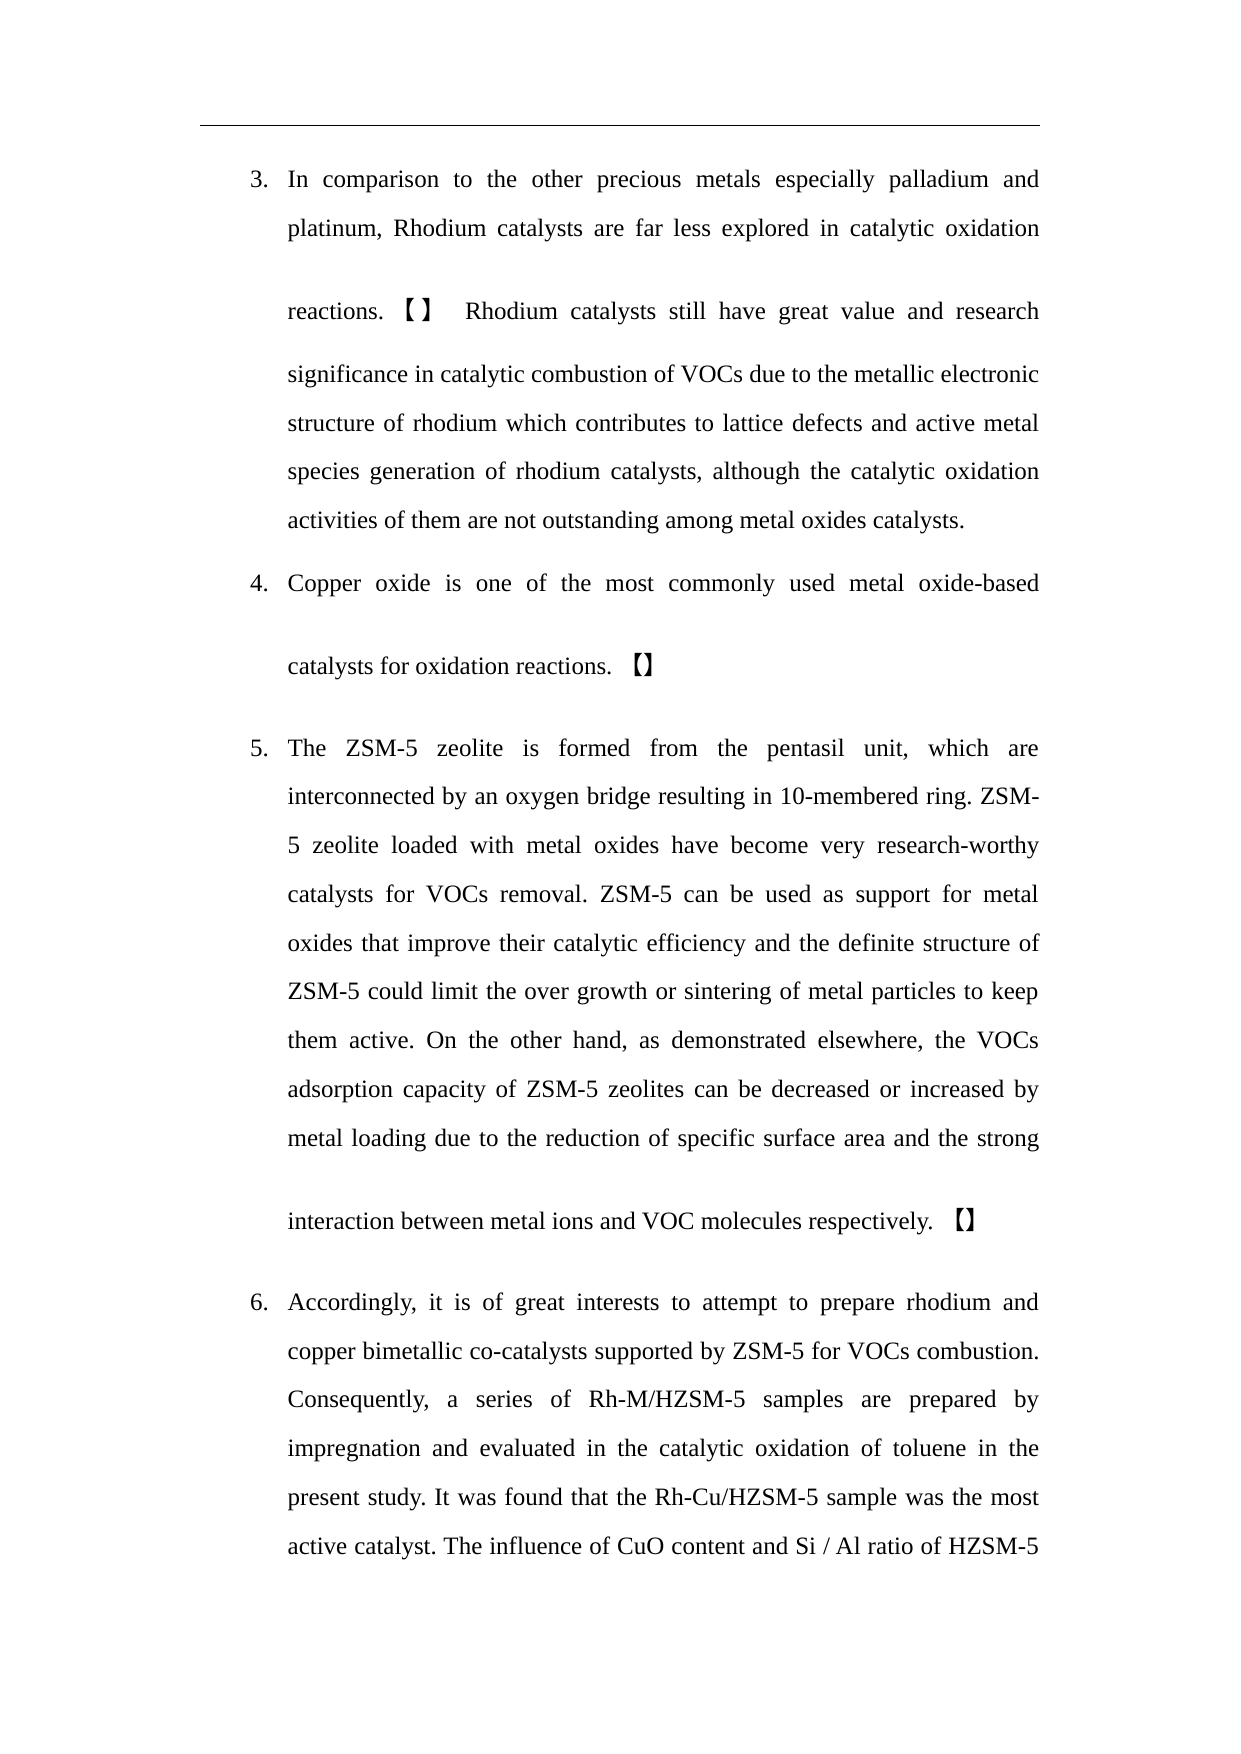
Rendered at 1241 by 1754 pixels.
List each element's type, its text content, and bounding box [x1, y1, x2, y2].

list Copper oxide is one of the most commonly used metal oxide-based catalysts for oxidation reactions. 【】 [250, 566, 1040, 696]
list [250, 1285, 1040, 1561]
list The ZSM-5 zeolite is formed from the pentasil unit, which are interconnected by an oxygen bridge resulting in 10-membered ring. ZSM-5 zeolite loaded with metal oxides have become very research-worthy catalysts for VOCs removal. ZSM-5 can be used as support for metal oxides that improve their catalytic efficiency and the definite structure of ZSM-5 could limit the over growth or sintering of metal particles to keep them active. On the other hand, as demonstrated elsewhere, the VOCs adsorption capacity of ZSM-5 zeolites can be decreased or increased by metal loading due to the reduction of specific surface area and the strong interaction between metal ions and VOC molecules respectively. 【】 [250, 731, 1040, 1251]
list In comparison to the other precious metals especially palladium and platinum, Rhodium catalysts are far less explored in catalytic oxidation reactions.【】 Rhodium catalysts still have great value and research significance in catalytic combustion of VOCs due to the metallic electronic structure of rhodium which contributes to lattice defects and active metal species generation of rhodium catalysts, although the catalytic oxidation activities of them are not outstanding among metal oxides catalysts. [250, 162, 1040, 536]
